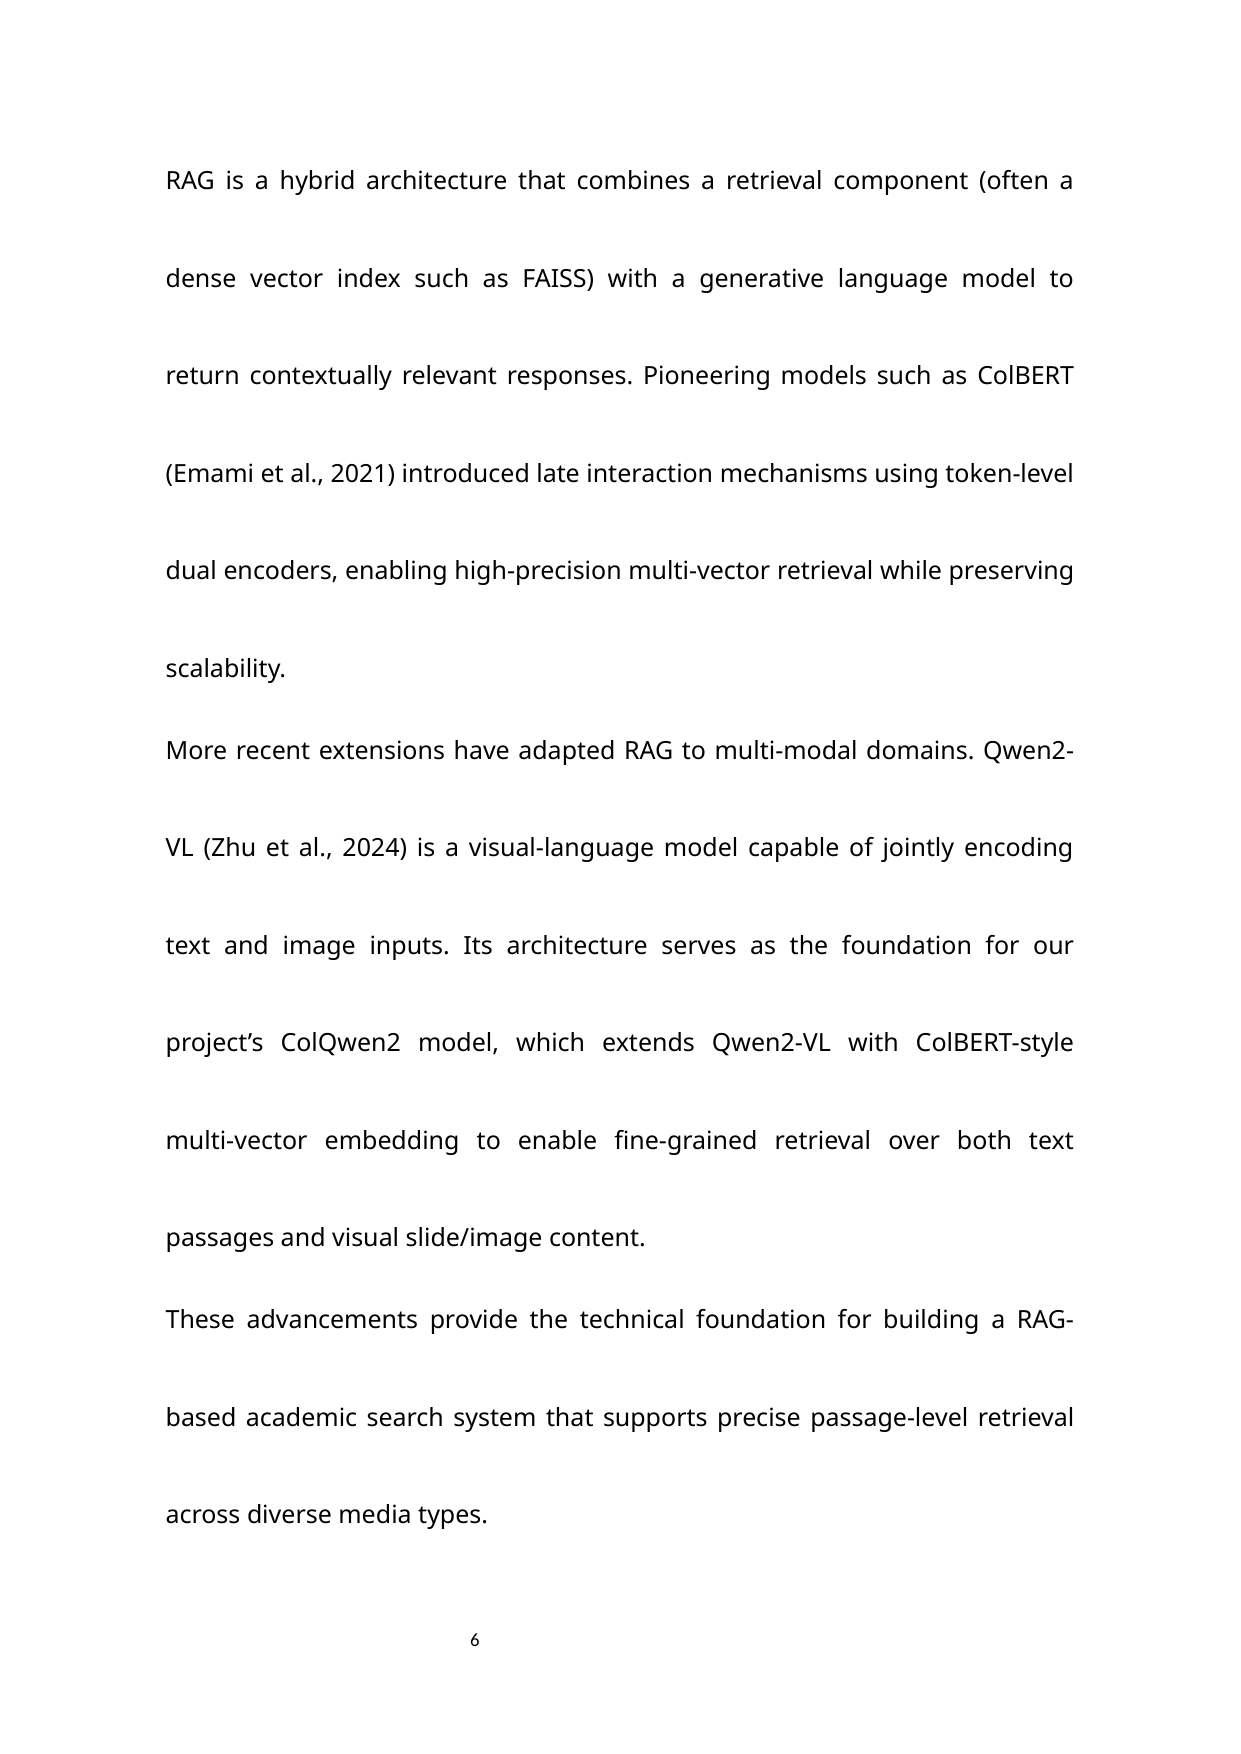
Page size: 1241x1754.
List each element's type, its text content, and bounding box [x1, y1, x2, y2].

list RAG is a hybrid architecture that combines a retrieval component (often a dense vector index such as FAISS) with a generative language model to return contextually relevant responses. Pioneering models such as ColBERT (Emami et al., 2021) introduced late interaction mechanisms using token-level dual encoders, enabling high-precision multi-vector retrieval while preserving scalability. [165, 148, 1075, 700]
list More recent extensions have adapted RAG to multi-modal domains. Qwen2-VL (Zhu et al., 2024) is a visual-language model capable of jointly encoding text and image inputs. Its architecture serves as the foundation for our project’s ColQwen2 model, which extends Qwen2-VL with ColBERT-style multi-vector embedding to enable fine-grained retrieval over both text passages and visual slide/image content. [165, 717, 1075, 1269]
list These advancements provide the technical foundation for building a RAG-based academic search system that supports precise passage-level retrieval across diverse media types. [165, 1287, 1075, 1547]
